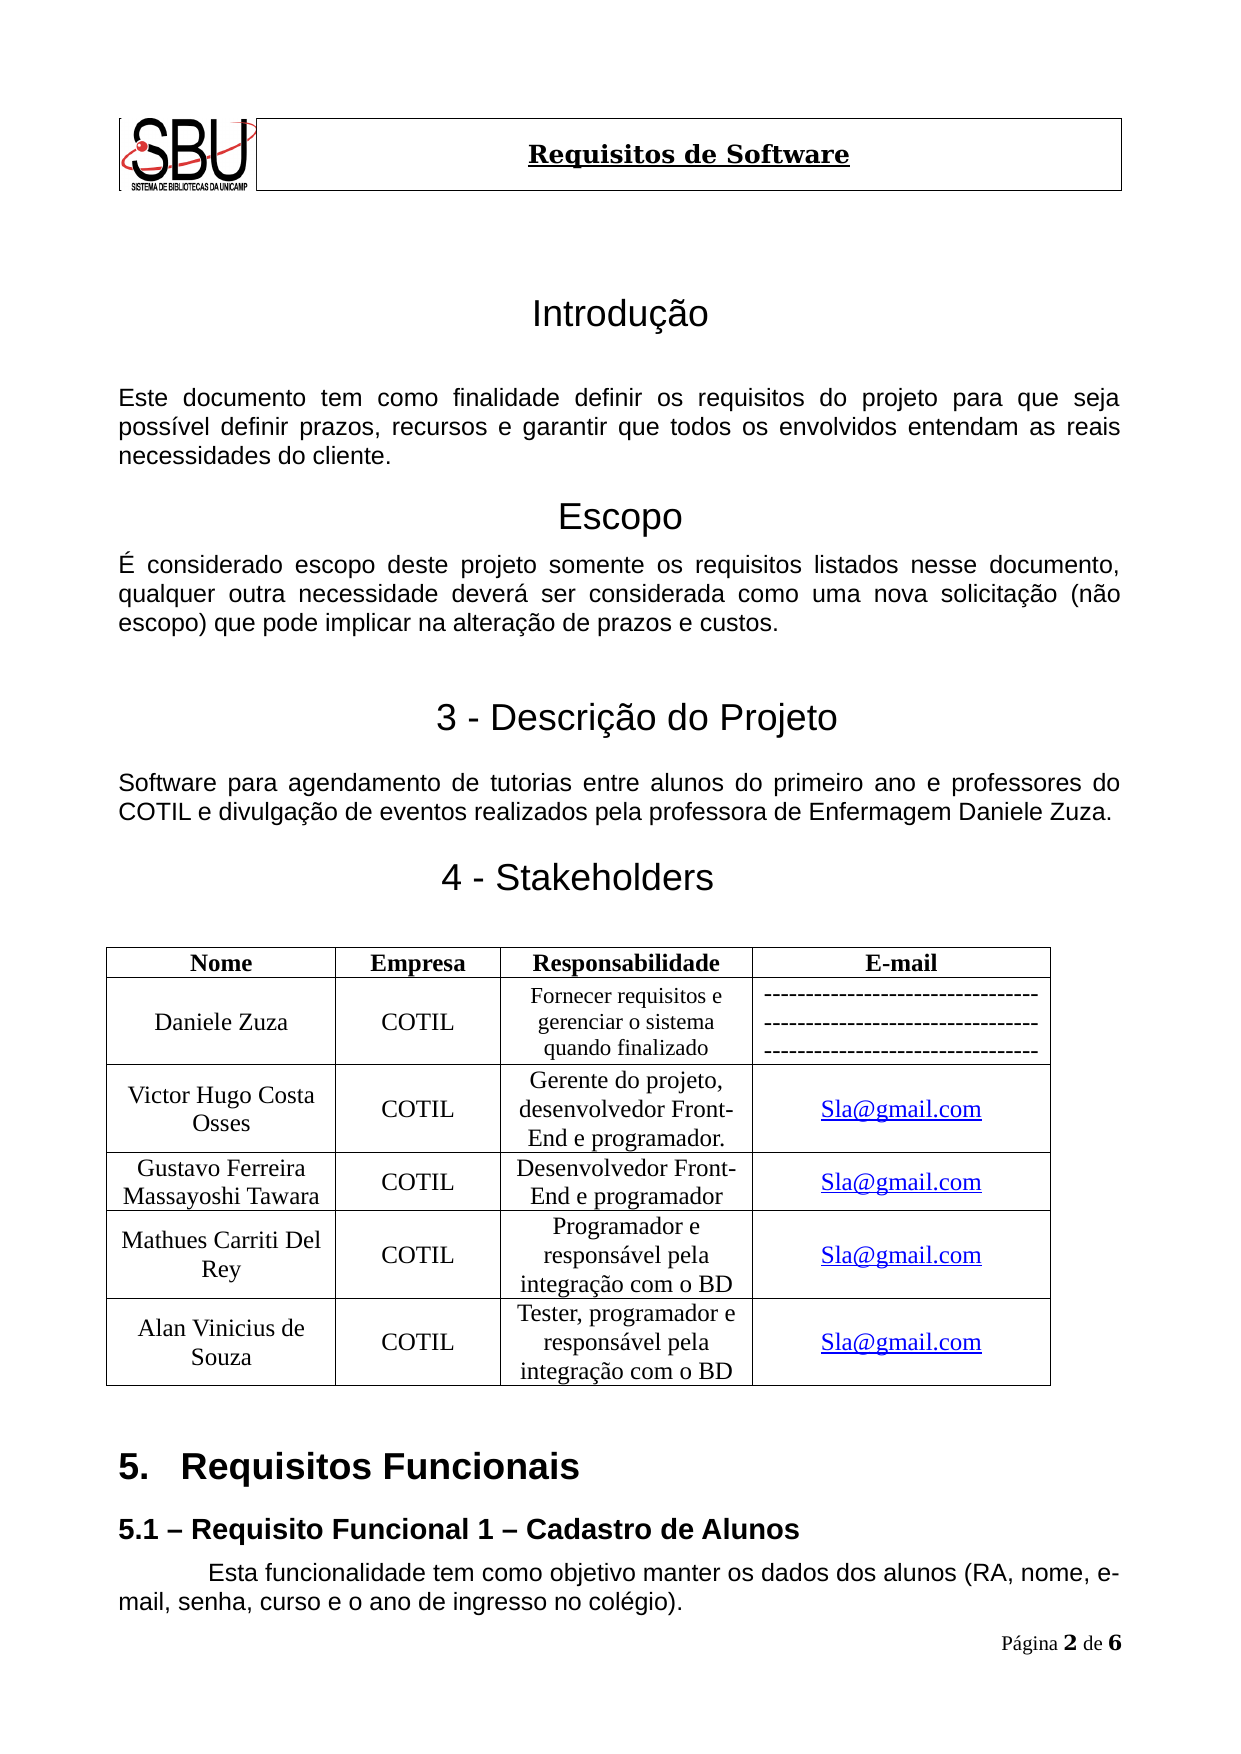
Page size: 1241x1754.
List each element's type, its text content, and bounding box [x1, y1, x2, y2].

subtitle 4 - Stakeholders [118, 855, 1122, 898]
table_cell Programador e responsável pela integração com o BD [501, 1211, 752, 1297]
table_cell --------------------------------------------------------------------------------------------------- [753, 978, 1050, 1064]
table_cell Desenvolvedor Front-End e programador [501, 1153, 752, 1210]
table_cell Sla@gmail.com [753, 1065, 1050, 1152]
table_cell Victor Hugo Costa Osses [107, 1065, 335, 1152]
table_cell COTIL [336, 1299, 500, 1385]
text É considerado escopo deste projeto somente os requisitos listados nesse documento, qualquer outra necessidade deverá ser considerada como uma nova solicitação (não escopo) que pode implicar na alteração de prazos e custos. [118, 550, 1122, 636]
table_cell COTIL [336, 978, 500, 1064]
table_cell COTIL [336, 1065, 500, 1152]
table_cell Sla@gmail.com [753, 1299, 1050, 1385]
text Este documento tem como finalidade definir os requisitos do projeto para que seja possível definir prazos, recursos e garantir que todos os envolvidos entendam as reais necessidades do cliente. [118, 383, 1122, 469]
table_cell Mathues Carriti Del Rey [107, 1211, 335, 1297]
text Software para agendamento de tutorias entre alunos do primeiro ano e professores do COTIL e divulgação de eventos realizados pela professora de Enfermagem Daniele Zuza. [118, 768, 1122, 825]
table_cell Daniele Zuza [107, 978, 335, 1064]
table_header Empresa [336, 948, 500, 977]
picture [121, 118, 257, 191]
table_header Responsabilidade [501, 948, 752, 977]
table_cell COTIL [336, 1153, 500, 1210]
table_cell Gerente do projeto, desenvolvedor Front-End e programador. [501, 1065, 752, 1152]
subtitle Escopo [118, 494, 1122, 537]
subtitle Introdução [118, 291, 1122, 334]
table_cell Tester, programador e responsável pela integração com o BD [501, 1299, 752, 1385]
table_cell Sla@gmail.com [753, 1211, 1050, 1297]
table_header Nome [107, 948, 335, 977]
table_cell Sla@gmail.com [753, 1153, 1050, 1210]
table_cell COTIL [336, 1211, 500, 1297]
text Esta funcionalidade tem como objetivo manter os dados dos alunos (RA, nome, e-mail, senha, curso e o ano de ingresso no colégio). [118, 1558, 1122, 1616]
subtitle 5.1 – Requisito Funcional 1 – Cadastro de Alunos [118, 1512, 1122, 1546]
text 3 - Descrição do Projeto [118, 695, 1122, 738]
subtitle 5. Requisitos Funcionais [118, 1444, 1122, 1487]
table_cell Alan Vinicius de Souza [107, 1299, 335, 1385]
table_cell Fornecer requisitos e gerenciar o sistema quando finalizado [501, 978, 752, 1064]
table_cell Gustavo Ferreira Massayoshi Tawara [107, 1153, 335, 1210]
table_header E-mail [753, 948, 1050, 977]
